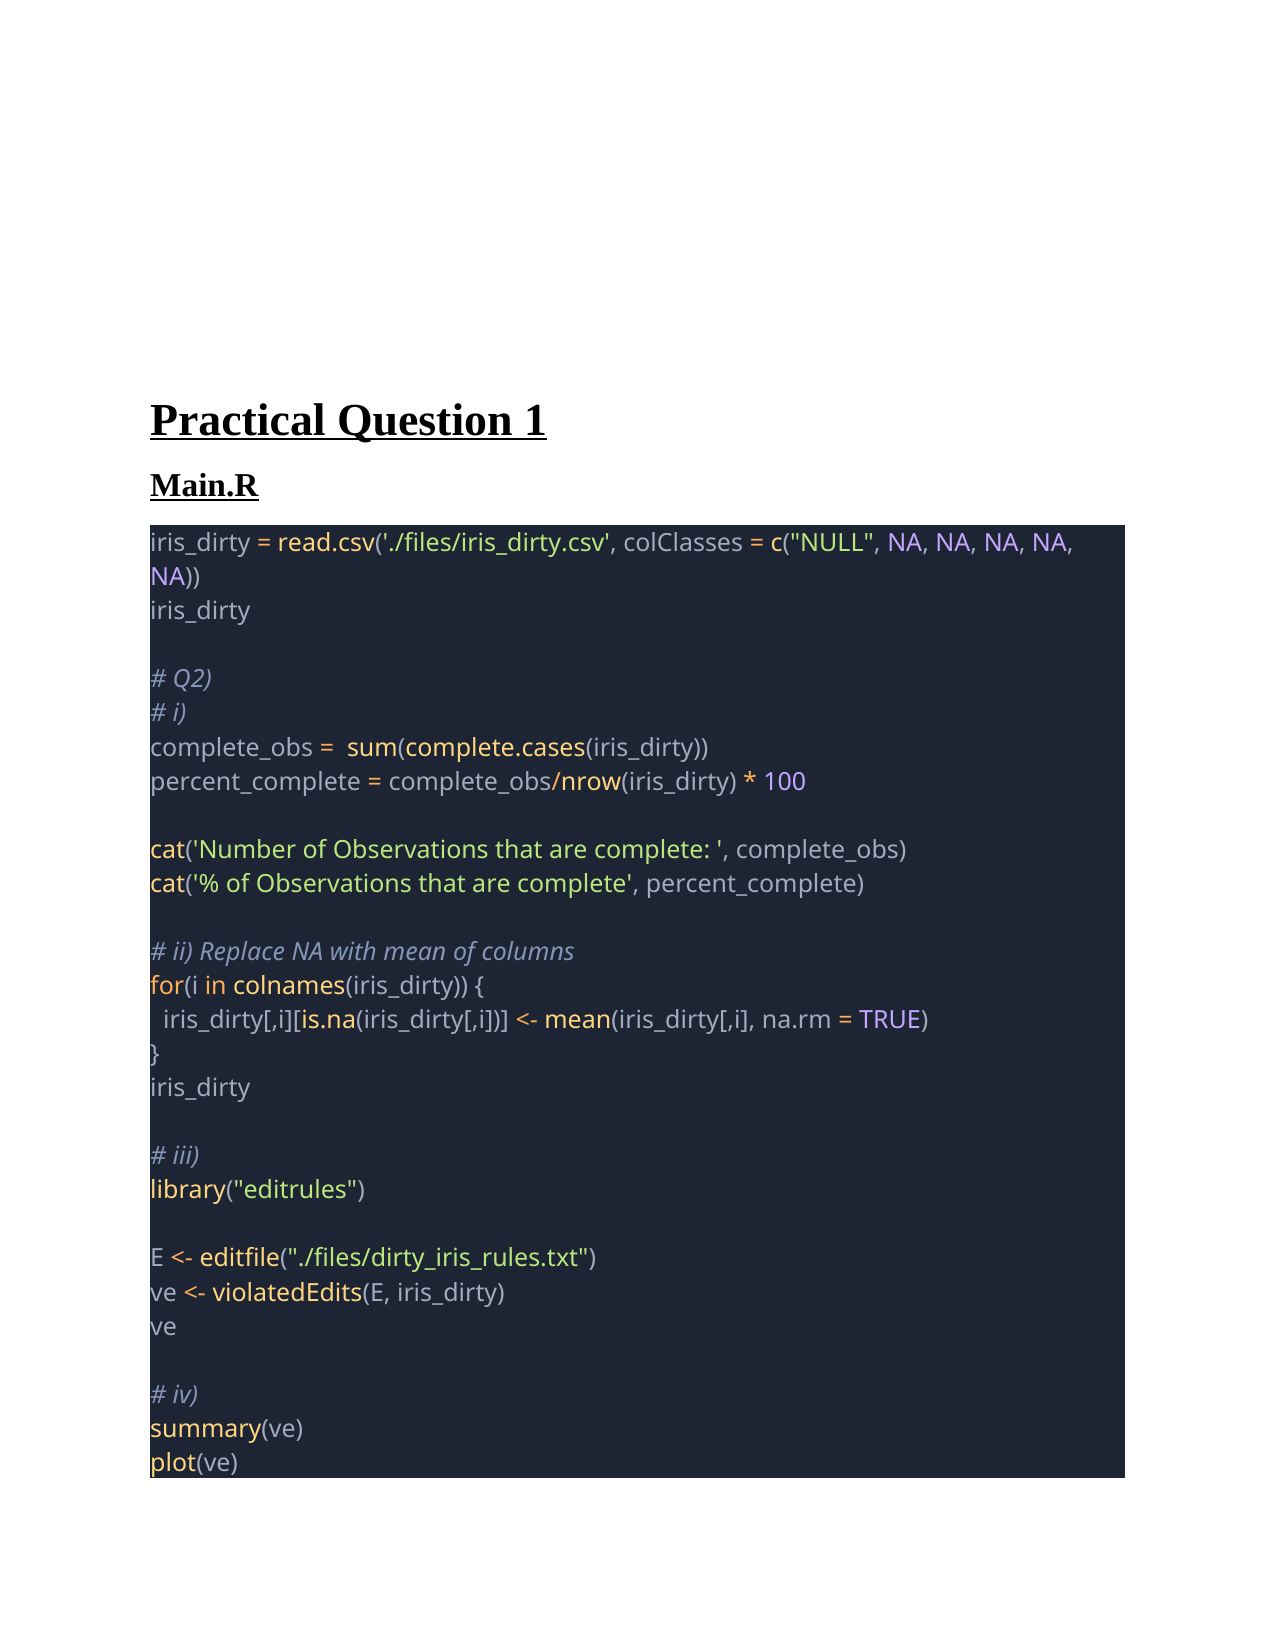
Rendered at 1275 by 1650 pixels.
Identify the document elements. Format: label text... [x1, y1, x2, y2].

text # ii) Replace NA with mean of columns [150, 933, 1125, 968]
text E <- editfile("./files/dirty_iris_rules.txt") [150, 1240, 1125, 1274]
text } [150, 1036, 1125, 1070]
text Practical Question 1 [150, 392, 1125, 445]
text Main.R [150, 466, 1125, 504]
text plot(ve) [150, 1444, 1125, 1478]
text # Q2) [150, 661, 1125, 695]
text # iii) [150, 1138, 1125, 1172]
text summary(ve) [150, 1410, 1125, 1444]
text for(i in colnames(iris_dirty)) { [150, 968, 1125, 1002]
text # iv) [150, 1376, 1125, 1410]
text iris_dirty = read.csv('./files/iris_dirty.csv', colClasses = c("NULL", NA, NA, NA, NA, NA)) [150, 525, 1125, 593]
text iris_dirty [150, 593, 1125, 627]
text ve [150, 1308, 1125, 1342]
text # i) [150, 695, 1125, 729]
text iris_dirty[,i][is.na(iris_dirty[,i])] <- mean(iris_dirty[,i], na.rm = TRUE) [150, 1002, 1125, 1036]
text complete_obs = sum(complete.cases(iris_dirty)) [150, 729, 1125, 763]
text cat('% of Observations that are complete', percent_complete) [150, 865, 1125, 899]
text library("editrules") [150, 1172, 1125, 1206]
text cat('Number of Observations that are complete: ', complete_obs) [150, 831, 1125, 865]
text percent_complete = complete_obs/nrow(iris_dirty) * 100 [150, 763, 1125, 797]
text ve <- violatedEdits(E, iris_dirty) [150, 1274, 1125, 1308]
text iris_dirty [150, 1070, 1125, 1104]
